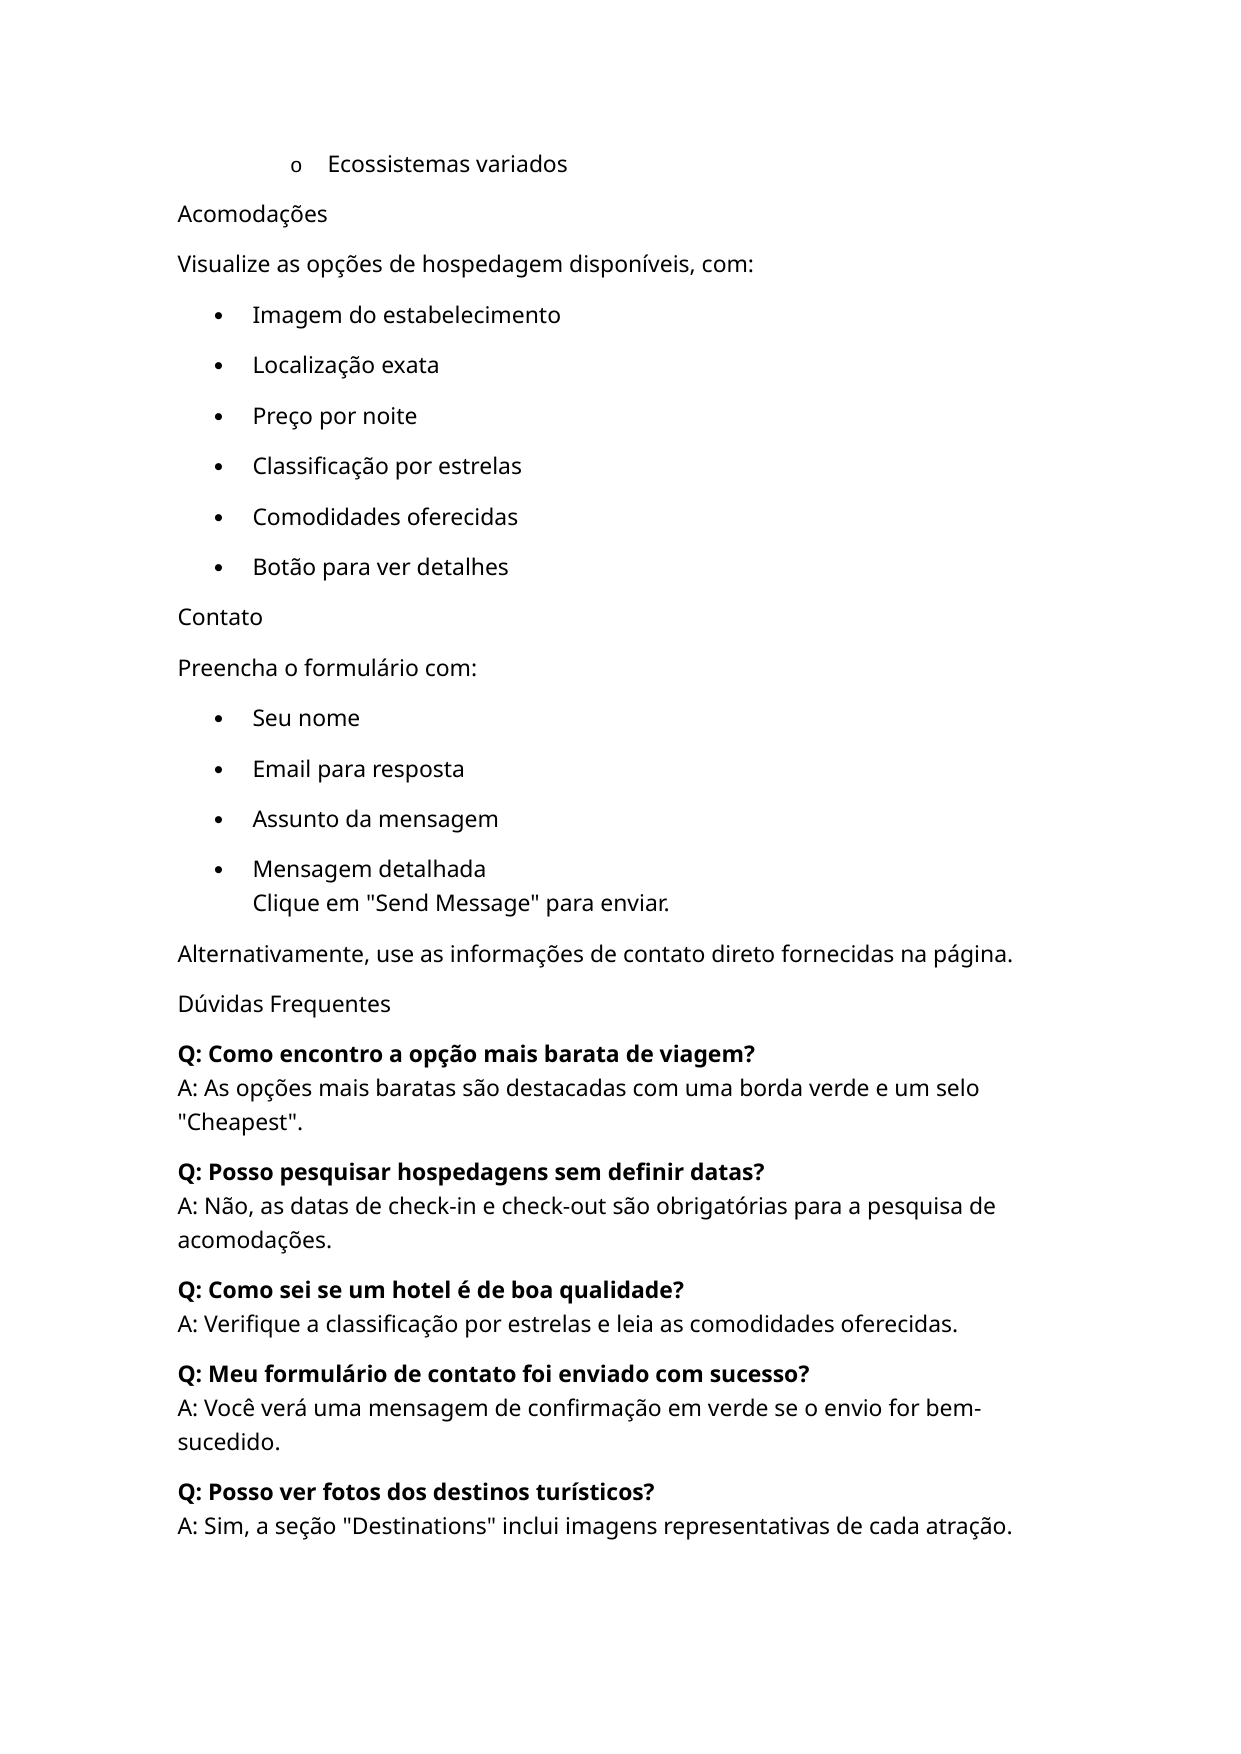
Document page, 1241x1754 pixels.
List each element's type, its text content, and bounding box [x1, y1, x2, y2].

text Dúvidas Frequentes [177, 988, 1063, 1019]
text Q: Como encontro a opção mais barata de viagem? A: As opções mais baratas são destacadas com uma borda verde e um selo "Cheapest". [177, 1038, 1063, 1137]
list Assunto da mensagem [215, 803, 1063, 834]
list Botão para ver detalhes [215, 551, 1063, 582]
list Mensagem detalhada Clique em "Send Message" para enviar. [215, 853, 1063, 918]
text Q: Como sei se um hotel é de boa qualidade? A: Verifique a classificação por estrelas e leia as comodidades oferecidas. [177, 1274, 1063, 1339]
text Q: Meu formulário de contato foi enviado com sucesso? A: Você verá uma mensagem de confirmação em verde se o envio for bem-sucedido. [177, 1358, 1063, 1457]
text Preencha o formulário com: [177, 652, 1063, 683]
list Ecossistemas variados [290, 148, 1063, 179]
list Classificação por estrelas [215, 450, 1063, 481]
list Seu nome [215, 702, 1063, 733]
text Alternativamente, use as informações de contato direto fornecidas na página. [177, 938, 1063, 969]
list Email para resposta [215, 753, 1063, 784]
list Preço por noite [215, 400, 1063, 431]
text Visualize as opções de hospedagem disponíveis, com: [177, 248, 1063, 280]
text Contato [177, 601, 1063, 633]
text Acomodações [177, 198, 1063, 229]
list Comodidades oferecidas [215, 501, 1063, 532]
list Localização exata [215, 349, 1063, 381]
text Q: Posso pesquisar hospedagens sem definir datas? A: Não, as datas de check-in e check-out são obrigatórias para a pesquisa de acomodações. [177, 1156, 1063, 1255]
text Q: Posso ver fotos dos destinos turísticos? A: Sim, a seção "Destinations" inclui imagens representativas de cada atração. [177, 1476, 1063, 1541]
list Imagem do estabelecimento [215, 299, 1063, 330]
